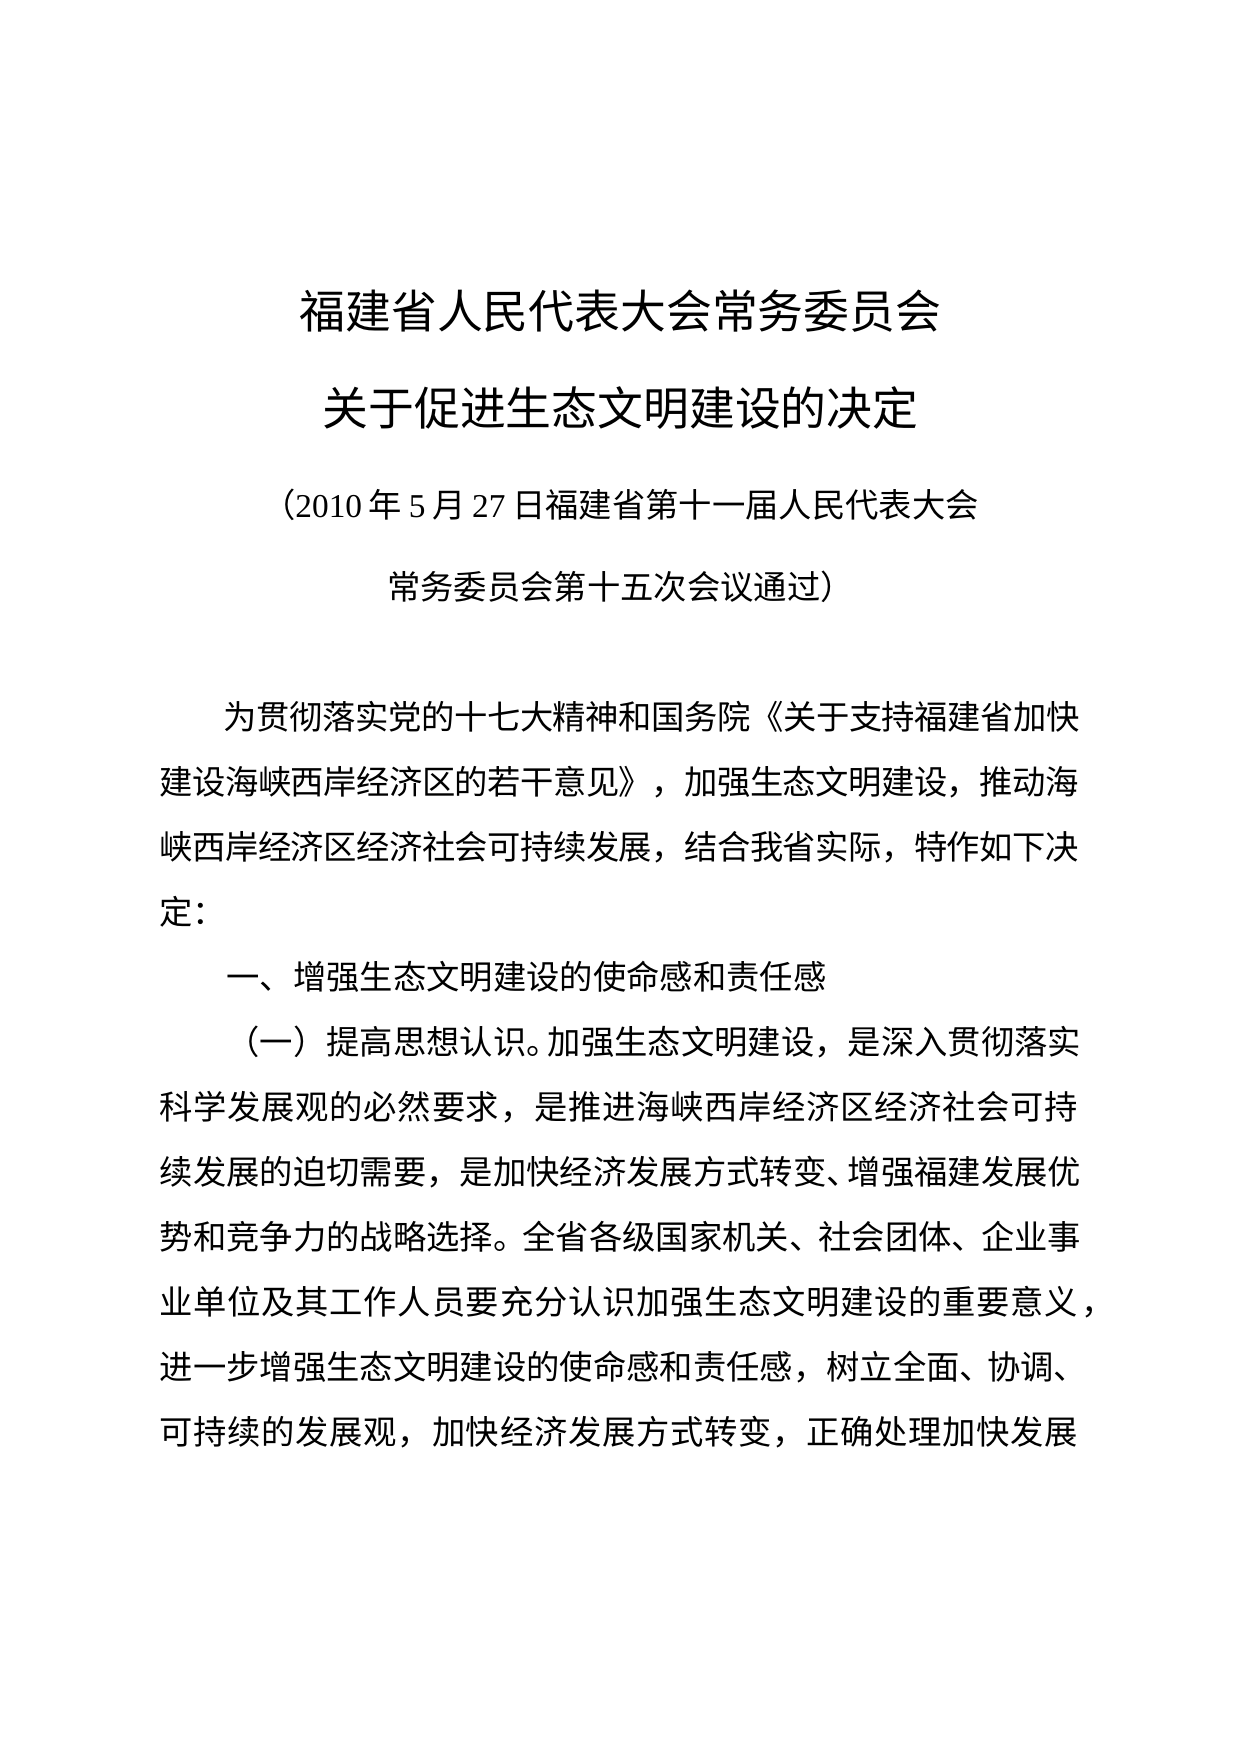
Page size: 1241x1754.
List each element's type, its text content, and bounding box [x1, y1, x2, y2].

list 福建省人民代表大会常务委员会 [159, 259, 1081, 357]
text 常务委员会第十五次会议通过） [159, 552, 1081, 617]
text （2010年5月27日福建省第十一届人民代表大会 [159, 471, 1081, 536]
list 关于促进生态文明建设的决定 [159, 357, 1081, 454]
list 为贯彻落实党的十七大精神和国务院《关于支持福建省加快建设海峡西岸经济区的若干意见》，加强生态文明建设，推动海峡西岸经济区经济社会可持续发展，结合我省实际，特作如下决定： [159, 682, 1081, 942]
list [159, 1007, 1081, 1462]
list 一、增强生态文明建设的使命感和责任感 [159, 942, 1081, 1007]
